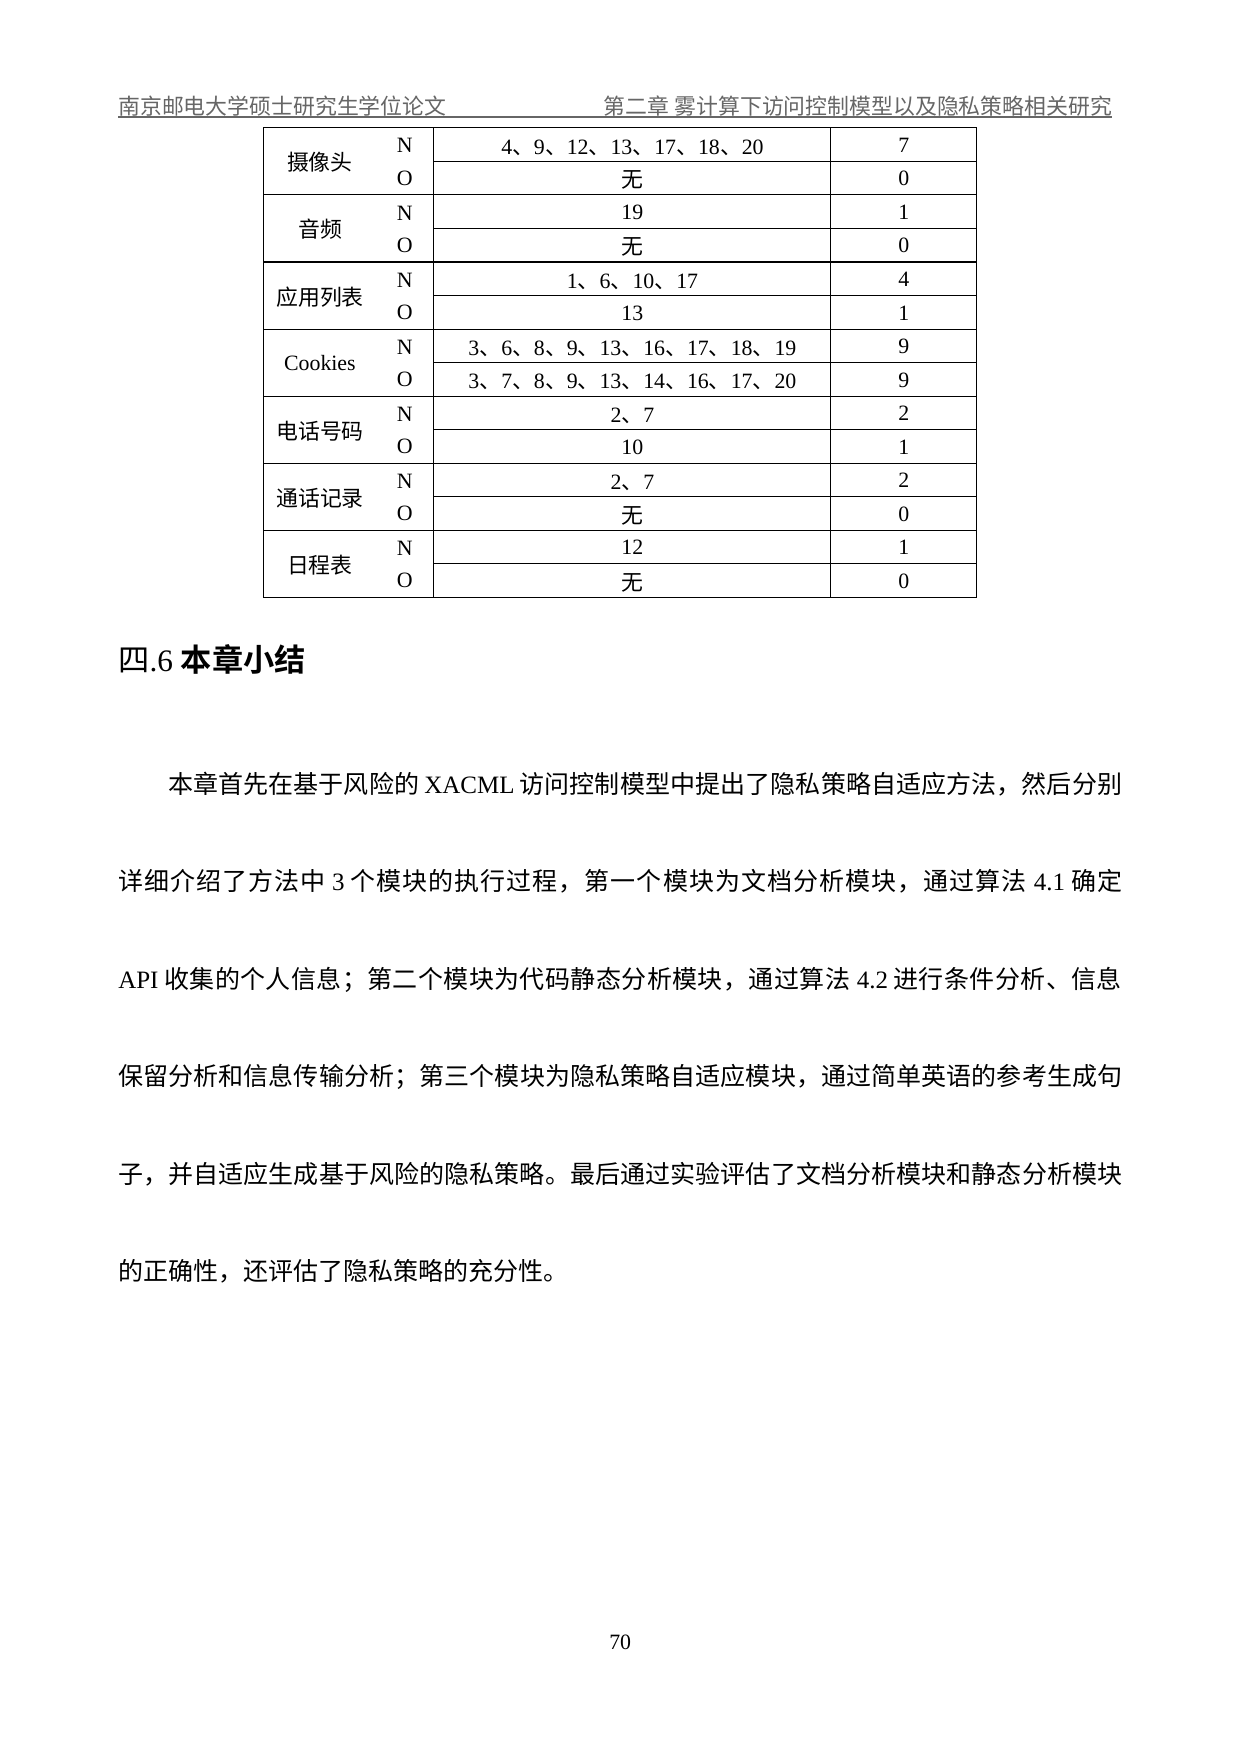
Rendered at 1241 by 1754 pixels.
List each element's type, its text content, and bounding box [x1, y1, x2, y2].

table_cell 无 [434, 229, 830, 261]
table_cell N O [375, 531, 433, 597]
table_cell N O [375, 263, 433, 328]
table_cell 无 [434, 162, 830, 194]
table_cell 应用列表 [264, 263, 375, 328]
table_cell 3、6、8、9、13、16、17、18、19 [434, 330, 830, 362]
table_cell N O [375, 128, 433, 194]
table_cell N O [375, 397, 433, 463]
table_cell 19 [434, 195, 830, 228]
table_cell 1 [831, 430, 976, 463]
table_cell 音频 [264, 195, 375, 261]
table_cell 无 [434, 564, 830, 597]
table_cell 2、7 [434, 464, 830, 496]
table_cell 9 [831, 363, 976, 396]
table_cell 0 [831, 564, 976, 597]
table_cell N O [375, 195, 433, 261]
table_cell 4、9、12、13、17、18、20 [434, 128, 830, 161]
text 本章首先在基于风险的XACML访问控制模型中提出了隐私策略自适应方法，然后分别详细介绍了方法中3个模块的执行过程，第一个模块为文档分析模块，通过算法4.1确定API收集的个人信息；第二个模块为代码静态分析模块，通过算法4.2进行条件分析、信息保留分析和信息传输分析；第三个模块为隐私策略自适应模块，通过简单英语的参考生成句子，并自适应生成基于风险的隐私策略。最后通过实验评估了文档分析模块和静态分析模块的正确性，还评估了隐私策略的充分性。 [118, 750, 1122, 1302]
table_cell 1 [831, 531, 976, 563]
table_cell 电话号码 [264, 397, 375, 463]
table_cell Cookies [264, 330, 375, 396]
table_cell 摄像头 [264, 128, 375, 194]
table_cell 13 [434, 296, 830, 328]
table_cell 9 [831, 330, 976, 362]
table_cell N O [375, 464, 433, 530]
table_cell 0 [831, 162, 976, 194]
table_cell 7 [831, 128, 976, 161]
table_cell 0 [831, 229, 976, 261]
text 本章小结 [118, 625, 1122, 690]
table_cell 2 [831, 397, 976, 429]
table_cell 12 [434, 531, 830, 563]
table_cell 1、6、10、17 [434, 263, 830, 295]
table_cell 0 [831, 497, 976, 530]
table_cell 1 [831, 195, 976, 228]
table_cell 日程表 [264, 531, 375, 597]
table_cell 10 [434, 430, 830, 463]
table_cell 2 [831, 464, 976, 496]
table_cell 3、7、8、9、13、14、16、17、20 [434, 363, 830, 396]
table_cell 2、7 [434, 397, 830, 429]
table_cell 无 [434, 497, 830, 530]
table_cell 通话记录 [264, 464, 375, 530]
table_cell 1 [831, 296, 976, 328]
table_cell 4 [831, 263, 976, 295]
table_cell N O [375, 330, 433, 396]
